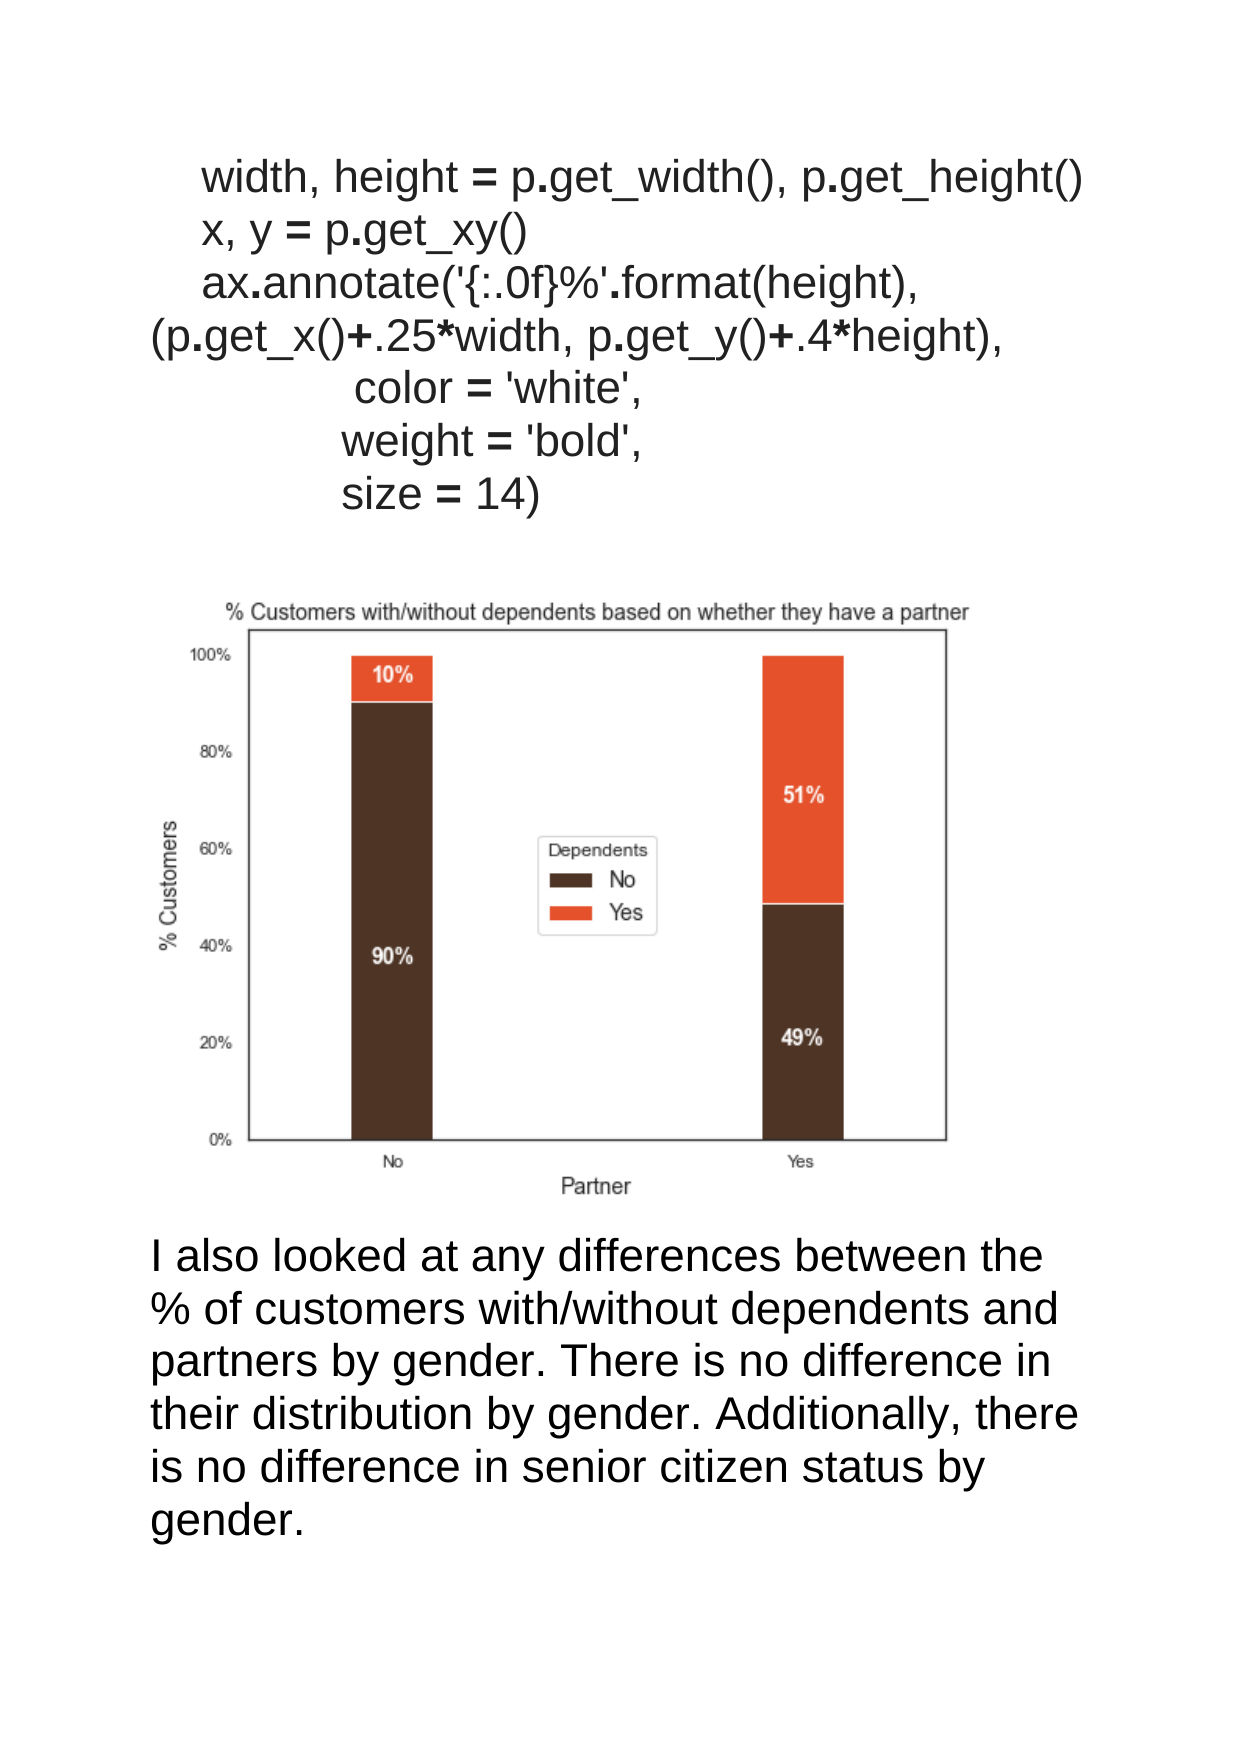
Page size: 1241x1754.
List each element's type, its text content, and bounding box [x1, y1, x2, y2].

text ax.annotate('{:.0f}%'.format(height), (p.get_x()+.25*width, p.get_y()+.4*height), [150, 255, 1090, 361]
picture [150, 592, 980, 1210]
text size = 14) [150, 466, 1090, 519]
text I also looked at any differences between the % of customers with/without dependents and partners by gender. There is no difference in their distribution by gender. Additionally, there is no difference in senior citizen status by gender. [150, 1228, 1090, 1545]
text weight = 'bold', [150, 413, 1090, 466]
text width, height = p.get_width(), p.get_height() [150, 150, 1090, 203]
text x, y = p.get_xy() [150, 203, 1090, 255]
text color = 'white', [150, 361, 1090, 413]
